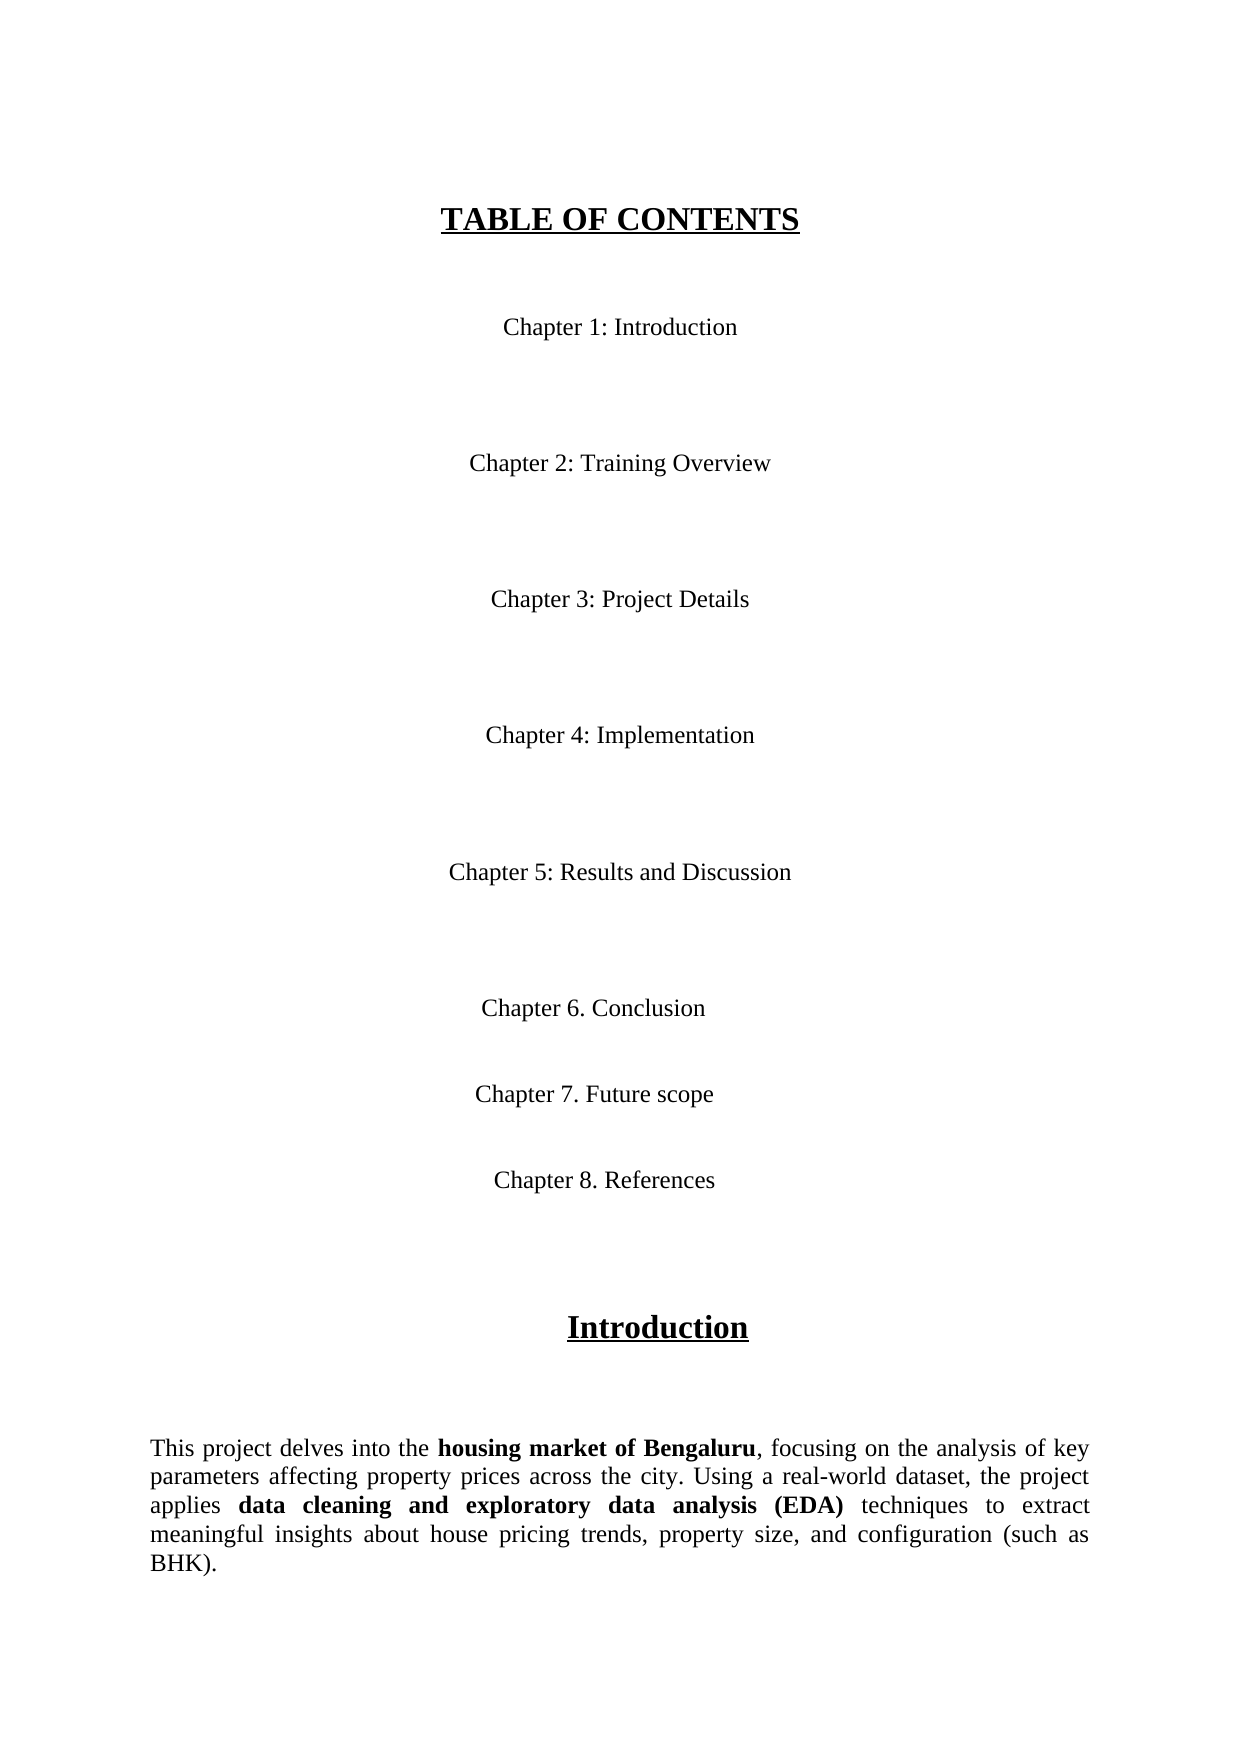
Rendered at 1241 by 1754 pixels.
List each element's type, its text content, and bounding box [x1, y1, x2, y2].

text Chapter 3: Project Details [150, 584, 1090, 613]
text Chapter 2: Training Overview [150, 448, 1090, 477]
text This project delves into the housing market of Bengaluru, focusing on the analysis of key parameters affecting property prices across the city. Using a real-world dataset, the project applies data cleaning and exploratory data analysis (EDA) techniques to extract meaningful insights about house pricing trends, property size, and configuration (such as BHK). [150, 1433, 1090, 1576]
text Chapter 5: Results and Discussion [150, 857, 1090, 886]
text Chapter 6. Conclusion [225, 993, 1090, 1022]
text Chapter 1: Introduction [150, 312, 1090, 341]
text Chapter 8. References [225, 1166, 1090, 1194]
text Chapter 4: Implementation [150, 721, 1090, 749]
text Introduction [225, 1307, 1090, 1345]
text TABLE OF CONTENTS [150, 199, 1090, 237]
text Chapter 7. Future scope [225, 1079, 1090, 1108]
